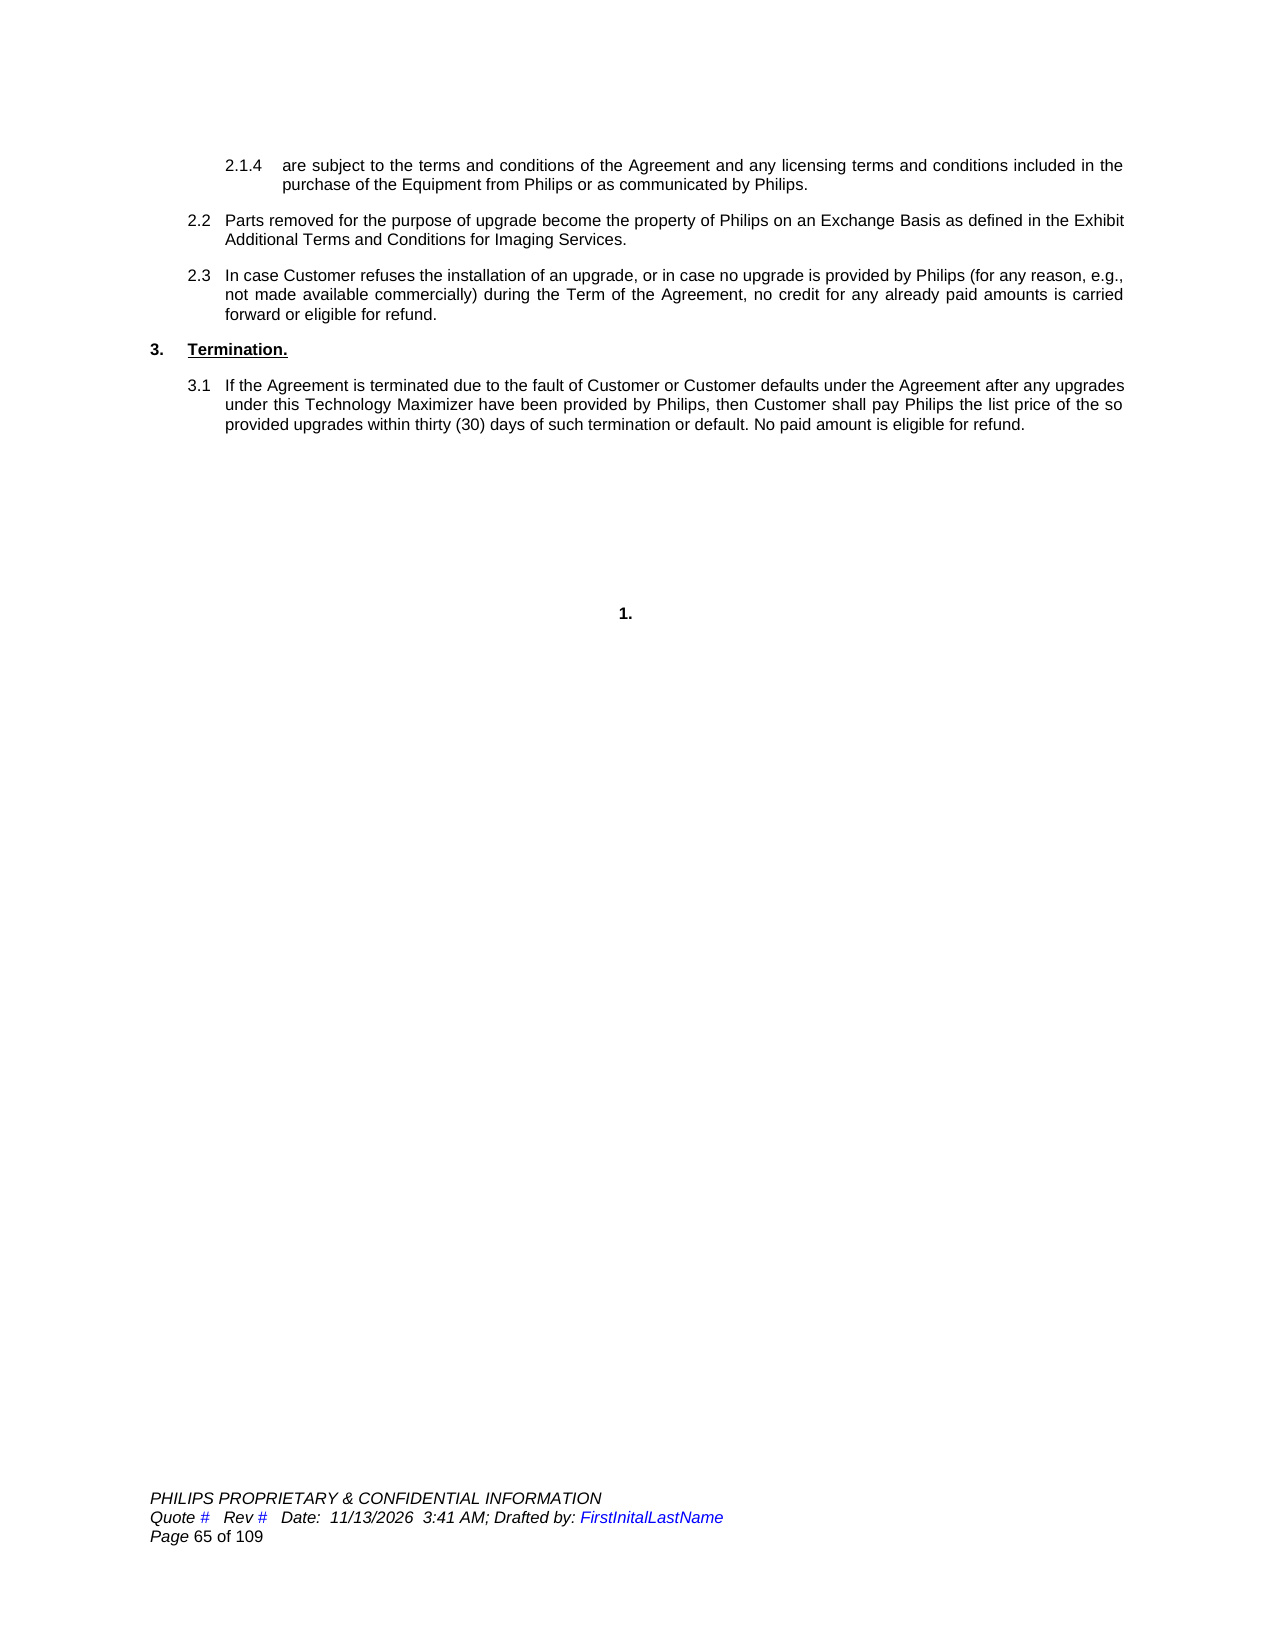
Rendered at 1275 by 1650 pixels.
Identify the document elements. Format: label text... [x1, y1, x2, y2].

list If the Agreement is terminated due to the fault of Customer or Customer defaults under the Agreement after any upgrades under this Technology Maximizer have been provided by Philips, then Customer shall pay Philips the list price of the so provided upgrades within thirty (30) days of such termination or default. No paid amount is eligible for refund. [187, 376, 1125, 433]
list are subject to the terms and conditions of the Agreement and any licensing terms and conditions included in the purchase of the Equipment from Philips or as communicated by Philips. [225, 156, 1125, 194]
list In case Customer refuses the installation of an upgrade, or in case no upgrade is provided by Philips (for any reason, e.g., not made available commercially) during the Term of the Agreement, no credit for any already paid amounts is carried forward or eligible for refund. [187, 266, 1125, 323]
list Parts removed for the purpose of upgrade become the property of Philips on an Exchange Basis as defined in the Exhibit Additional Terms and Conditions for Imaging Services. [187, 211, 1125, 249]
list Termination. [150, 340, 1125, 359]
